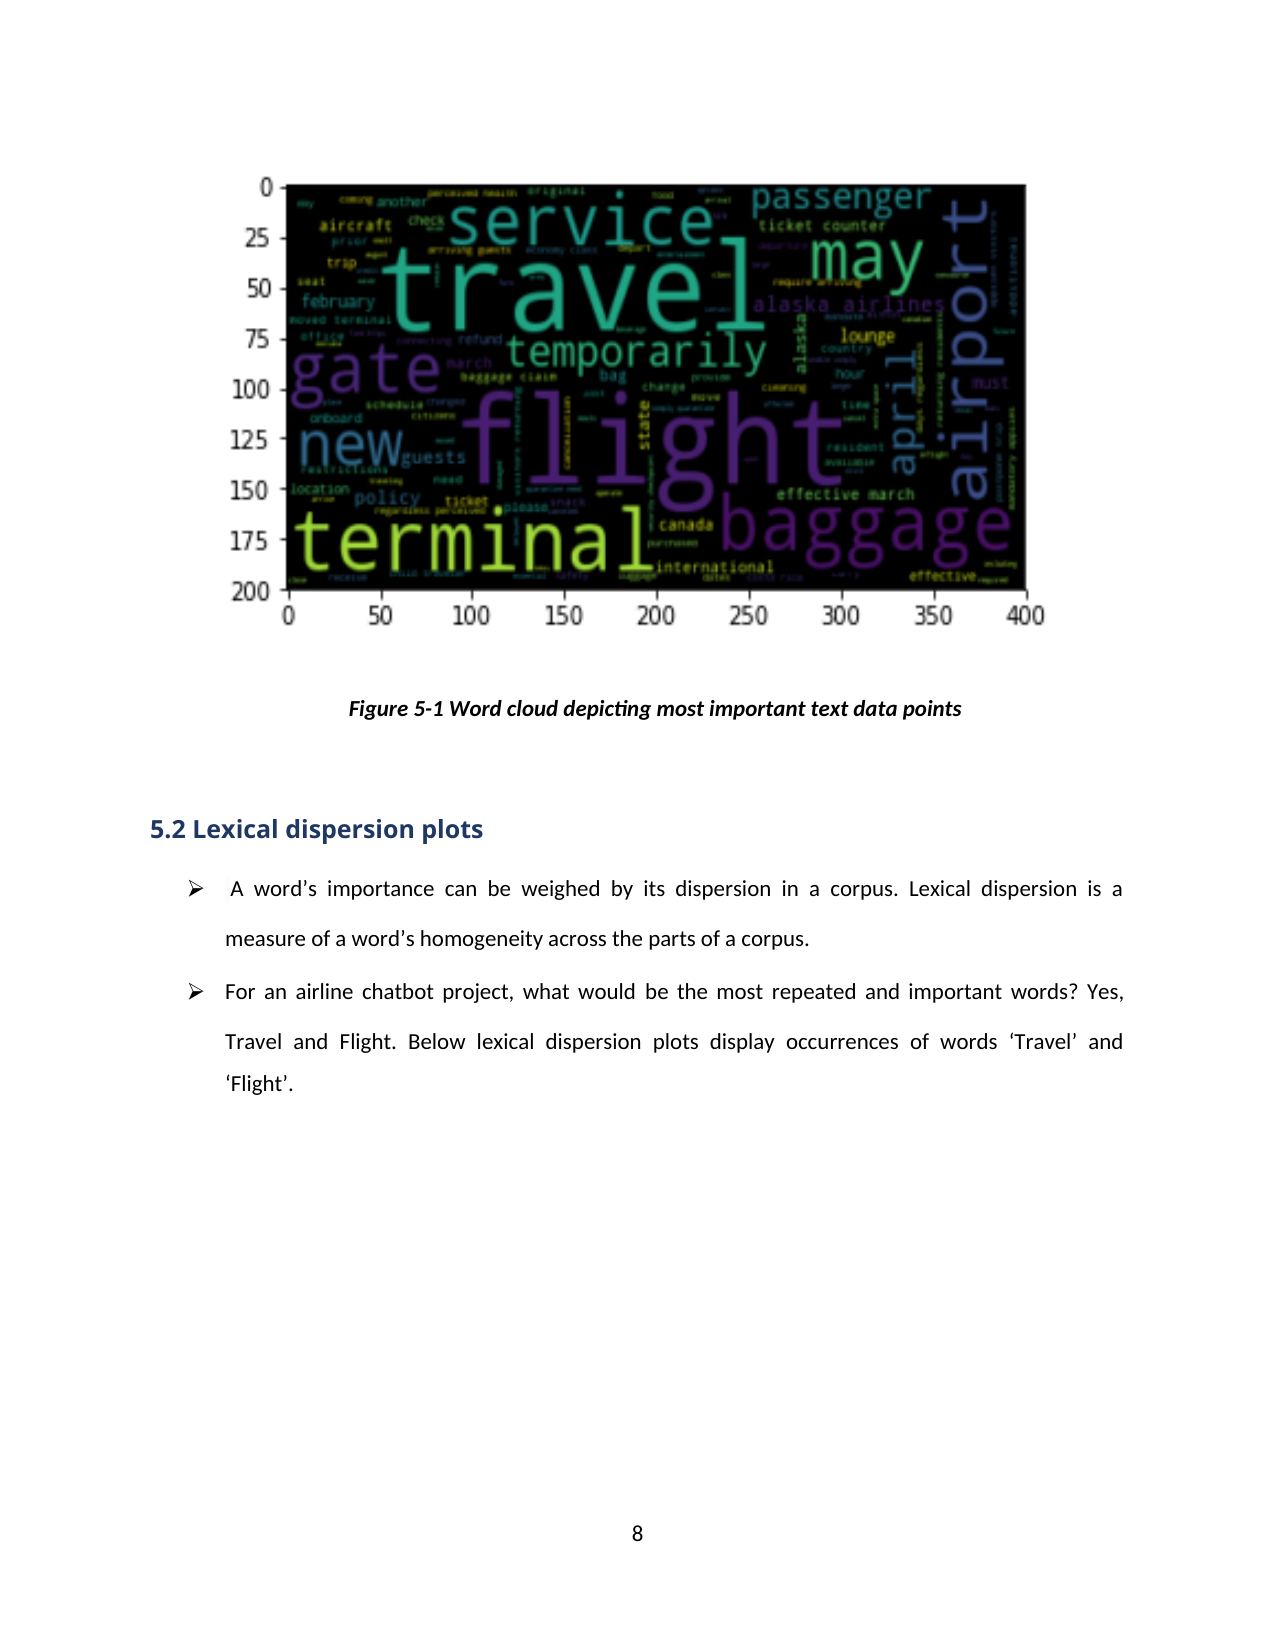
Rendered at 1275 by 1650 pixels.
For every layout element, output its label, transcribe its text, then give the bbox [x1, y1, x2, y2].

subtitle 5.2 Lexical dispersion plots [150, 812, 1125, 846]
text Figure 5-1 Word cloud depicting most important text data points [225, 694, 1125, 723]
list A word’s importance can be weighed by its dispersion in a corpus. Lexical dispersion is a measure of a word’s homogeneity across the parts of a corpus. [187, 863, 1125, 952]
picture [225, 150, 1106, 664]
list For an airline chatbot project, what would be the most repeated and important words? Yes, Travel and Flight. Below lexical dispersion plots display occurrences of words ‘Travel’ and ‘Flight’. [187, 966, 1125, 1097]
